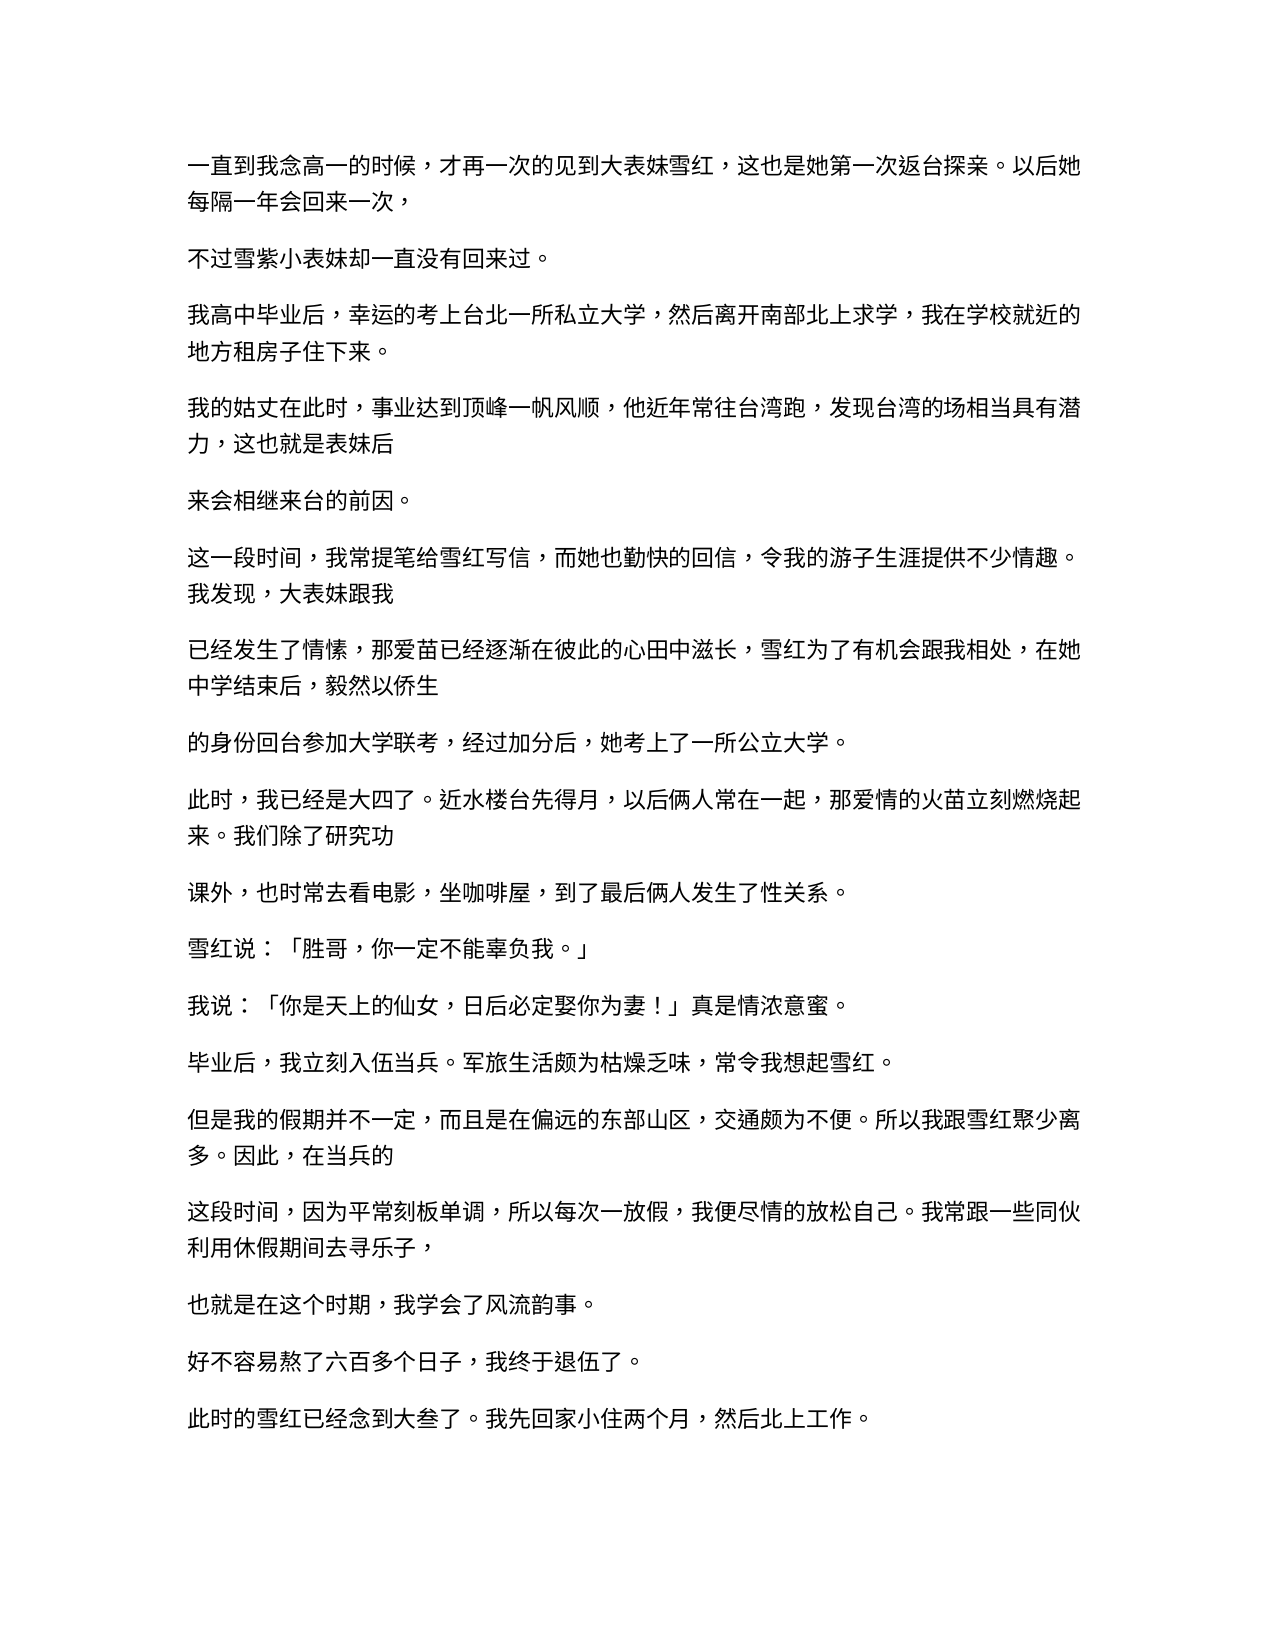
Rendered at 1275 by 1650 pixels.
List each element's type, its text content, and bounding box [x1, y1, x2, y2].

text 课外，也时常去看电影，坐咖啡屋，到了最后俩人发生了性关系。 [187, 877, 1087, 908]
text 的身份回台参加大学联考，经过加分后，她考上了一所公立大学。 [187, 727, 1087, 758]
text 不过雪紫小表妹却一直没有回来过。 [187, 243, 1087, 274]
text 已经发生了情愫，那爱苗已经逐渐在彼此的心田中滋长，雪红为了有机会跟我相处，在她中学结束后，毅然以侨生 [187, 634, 1087, 702]
text 来会相继来台的前因。 [187, 485, 1087, 516]
text 我的姑丈在此时，事业达到顶峰一帆风顺，他近年常往台湾跑，发现台湾的场相当具有潜力，这也就是表妹后 [187, 392, 1087, 459]
text 毕业后，我立刻入伍当兵。军旅生活颇为枯燥乏味，常令我想起雪红。 [187, 1047, 1087, 1078]
text 此时的雪红已经念到大叁了。我先回家小住两个月，然后北上工作。 [187, 1403, 1087, 1434]
text 但是我的假期并不一定，而且是在偏远的东部山区，交通颇为不便。所以我跟雪红聚少离多。因此，在当兵的 [187, 1104, 1087, 1171]
text 此时，我已经是大四了。近水楼台先得月，以后俩人常在一起，那爱情的火苗立刻燃烧起来。我们除了研究功 [187, 784, 1087, 851]
text 我高中毕业后，幸运的考上台北一所私立大学，然后离开南部北上求学，我在学校就近的地方租房子住下来。 [187, 299, 1087, 367]
text 也就是在这个时期，我学会了风流韵事。 [187, 1289, 1087, 1320]
text 一直到我念高一的时候，才再一次的见到大表妹雪红，这也是她第一次返台探亲。以后她每隔一年会回来一次， [187, 150, 1087, 217]
text 好不容易熬了六百多个日子，我终于退伍了。 [187, 1346, 1087, 1377]
text 我说：「你是天上的仙女，日后必定娶你为妻！」真是情浓意蜜。 [187, 990, 1087, 1021]
text 雪红说：「胜哥，你一定不能辜负我。」 [187, 933, 1087, 964]
text 这段时间，因为平常刻板单调，所以每次一放假，我便尽情的放松自己。我常跟一些同伙利用休假期间去寻乐子， [187, 1196, 1087, 1263]
text 这一段时间，我常提笔给雪红写信，而她也勤快的回信，令我的游子生涯提供不少情趣。我发现，大表妹跟我 [187, 542, 1087, 609]
